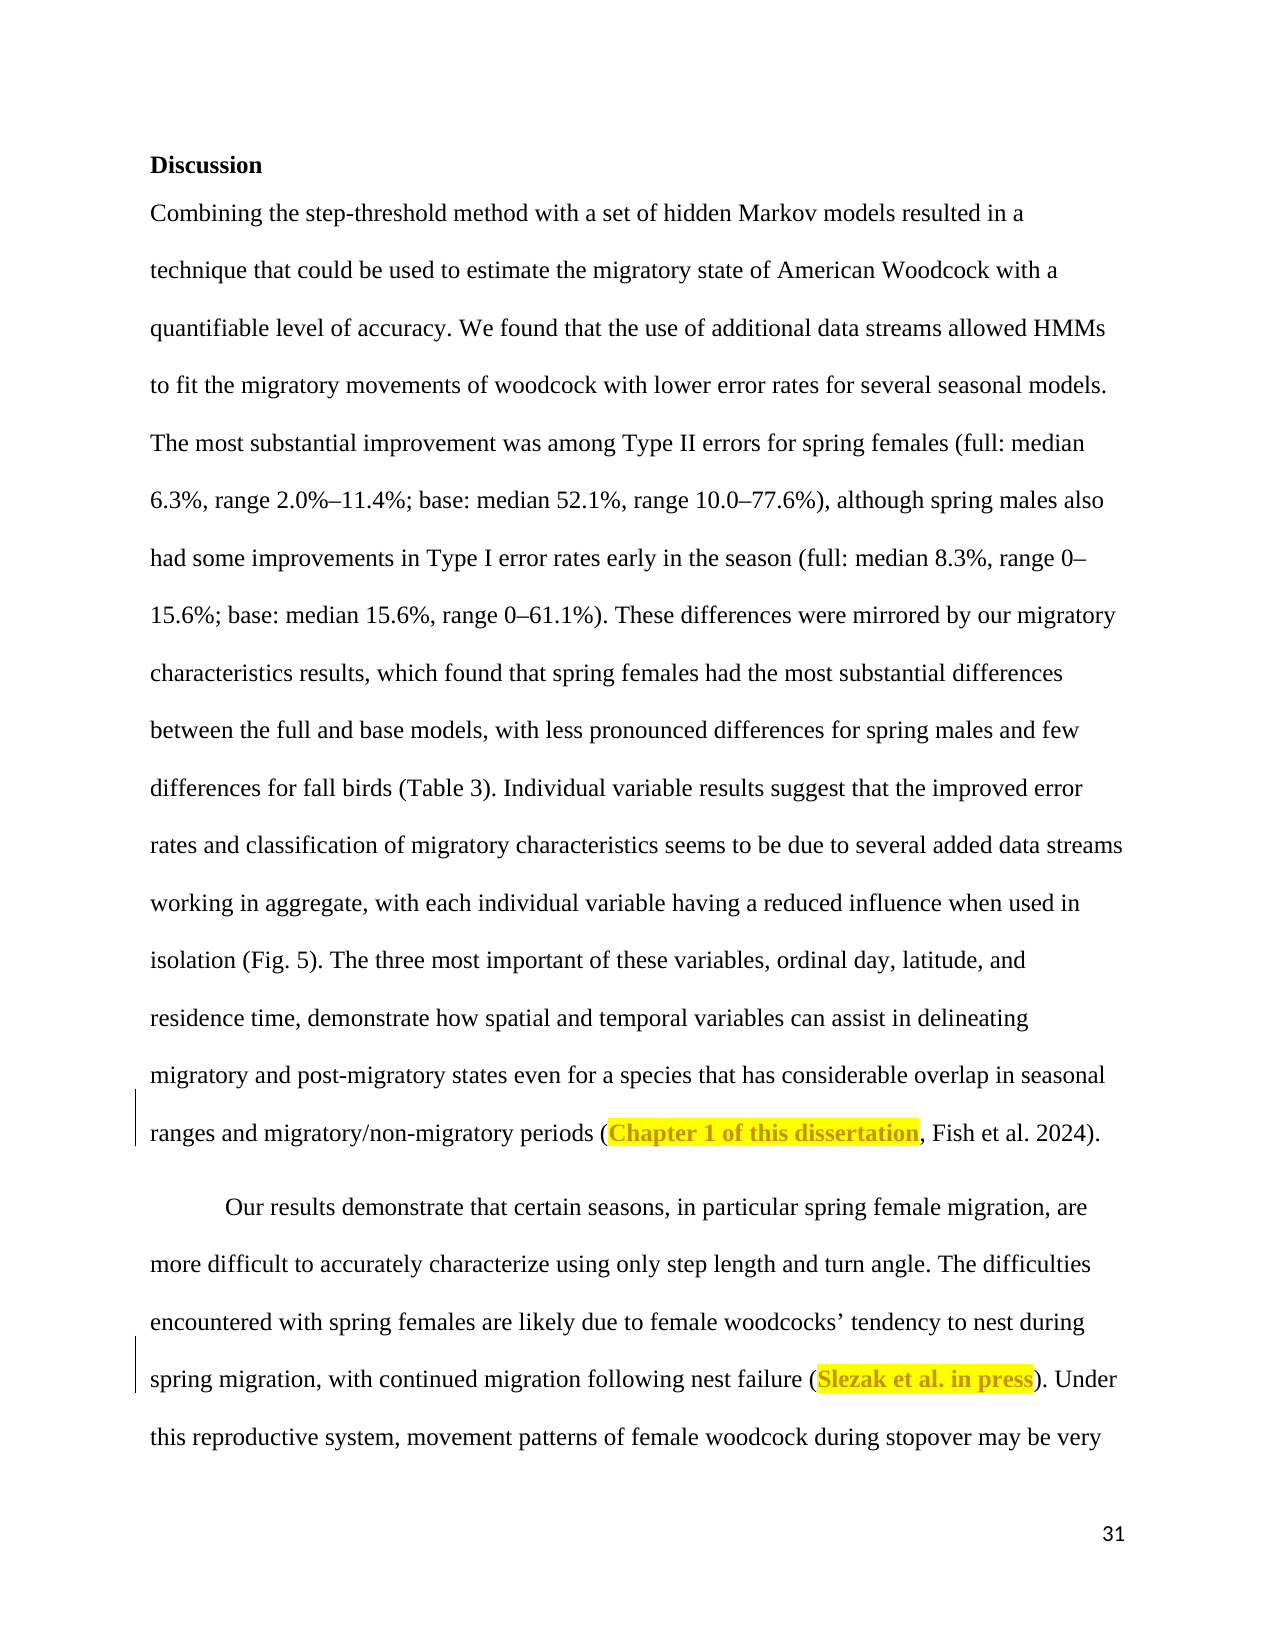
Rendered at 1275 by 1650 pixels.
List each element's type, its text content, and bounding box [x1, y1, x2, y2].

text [150, 1192, 1125, 1451]
text Combining the step-threshold method with a set of hidden Markov models resulted in a technique that could be used to estimate the migratory state of American Woodcock with a quantifiable level of accuracy. We found that the use of additional data streams allowed HMMs to fit the migratory movements of woodcock with lower error rates for several seasonal models. The most substantial improvement was among Type II errors for spring females (full: median 6.3%, range 2.0%–11.4%; base: median 52.1%, range 10.0–77.6%), although spring males also had some improvements in Type I error rates early in the season (full: median 8.3%, range 0–15.6%; base: median 15.6%, range 0–61.1%). These differences were mirrored by our migratory characteristics results, which found that spring females had the most substantial differences between the full and base models, with less pronounced differences for spring males and few differences for fall birds (Table 3). Individual variable results suggest that the improved error rates and classification of migratory characteristics seems to be due to several added data streams working in aggregate, with each individual variable having a reduced influence when used in isolation (Fig. 5). The three most important of these variables, ordinal day, latitude, and residence time, demonstrate how spatial and temporal variables can assist in delineating migratory and post-migratory states even for a species that has considerable overlap in seasonal ranges and migratory/non-migratory periods (Chapter 1 of this dissertation, Fish et al. 2024). [150, 198, 1125, 1146]
text Discussion [150, 150, 1125, 179]
